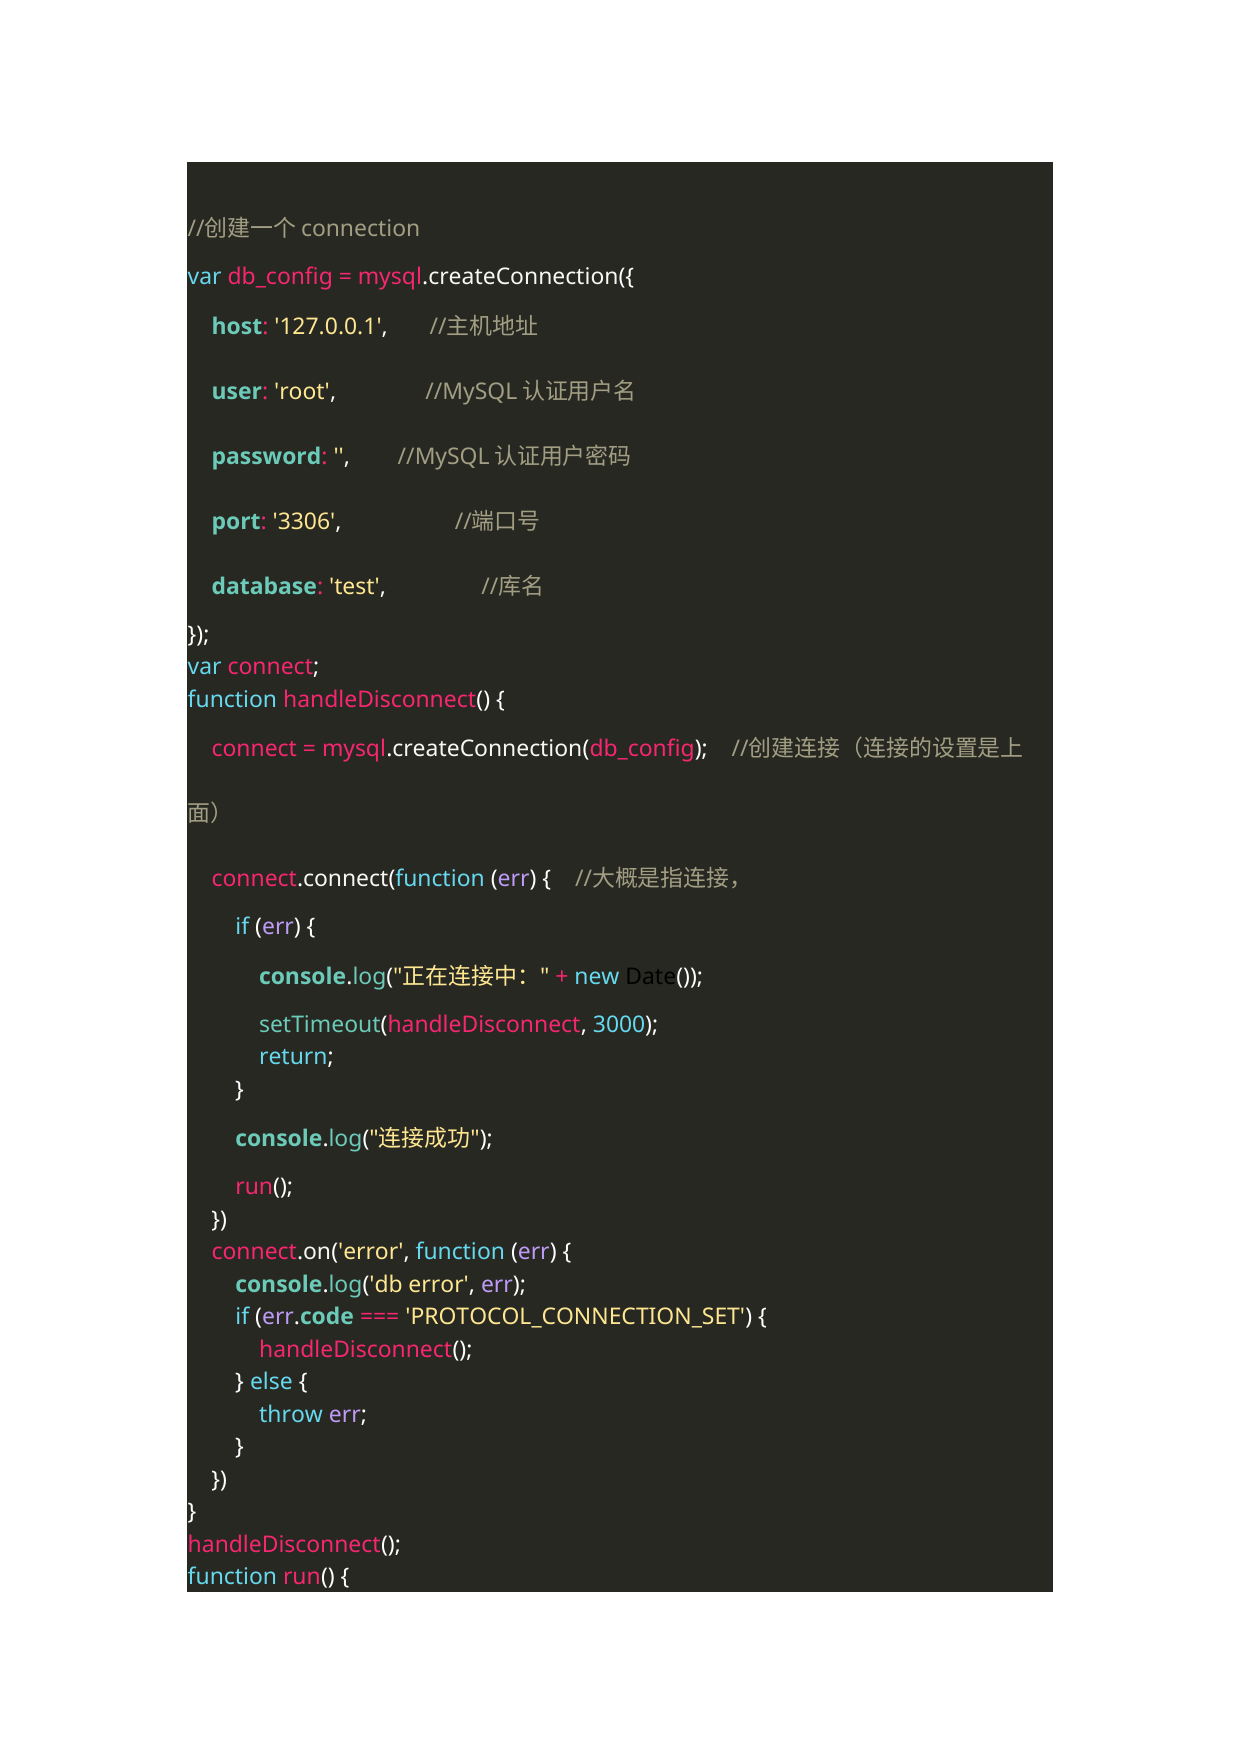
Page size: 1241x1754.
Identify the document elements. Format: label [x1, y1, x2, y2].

text [187, 162, 1053, 1592]
